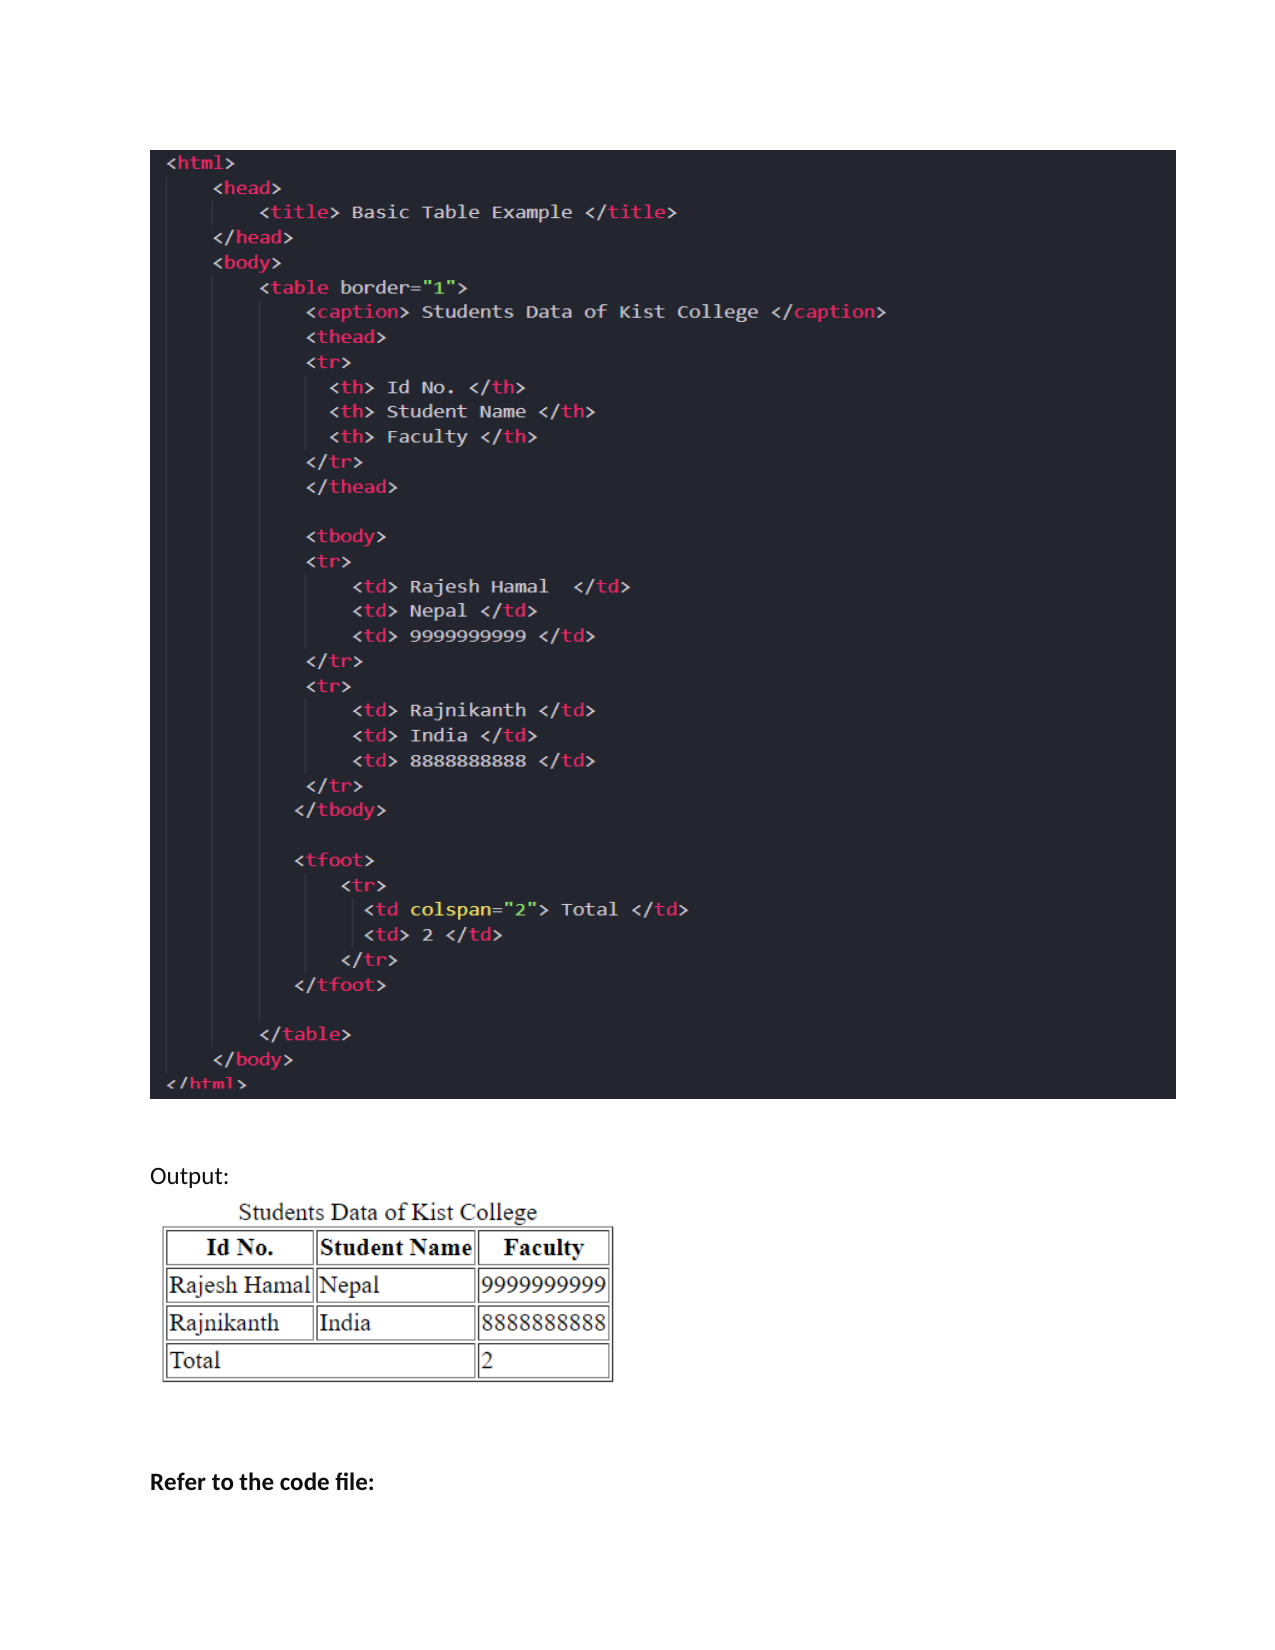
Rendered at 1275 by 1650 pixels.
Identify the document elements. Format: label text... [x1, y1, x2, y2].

picture [150, 1190, 696, 1406]
text Output: [150, 1160, 1125, 1190]
picture [150, 150, 1176, 1099]
text Refer to the code file: [150, 1466, 1125, 1497]
